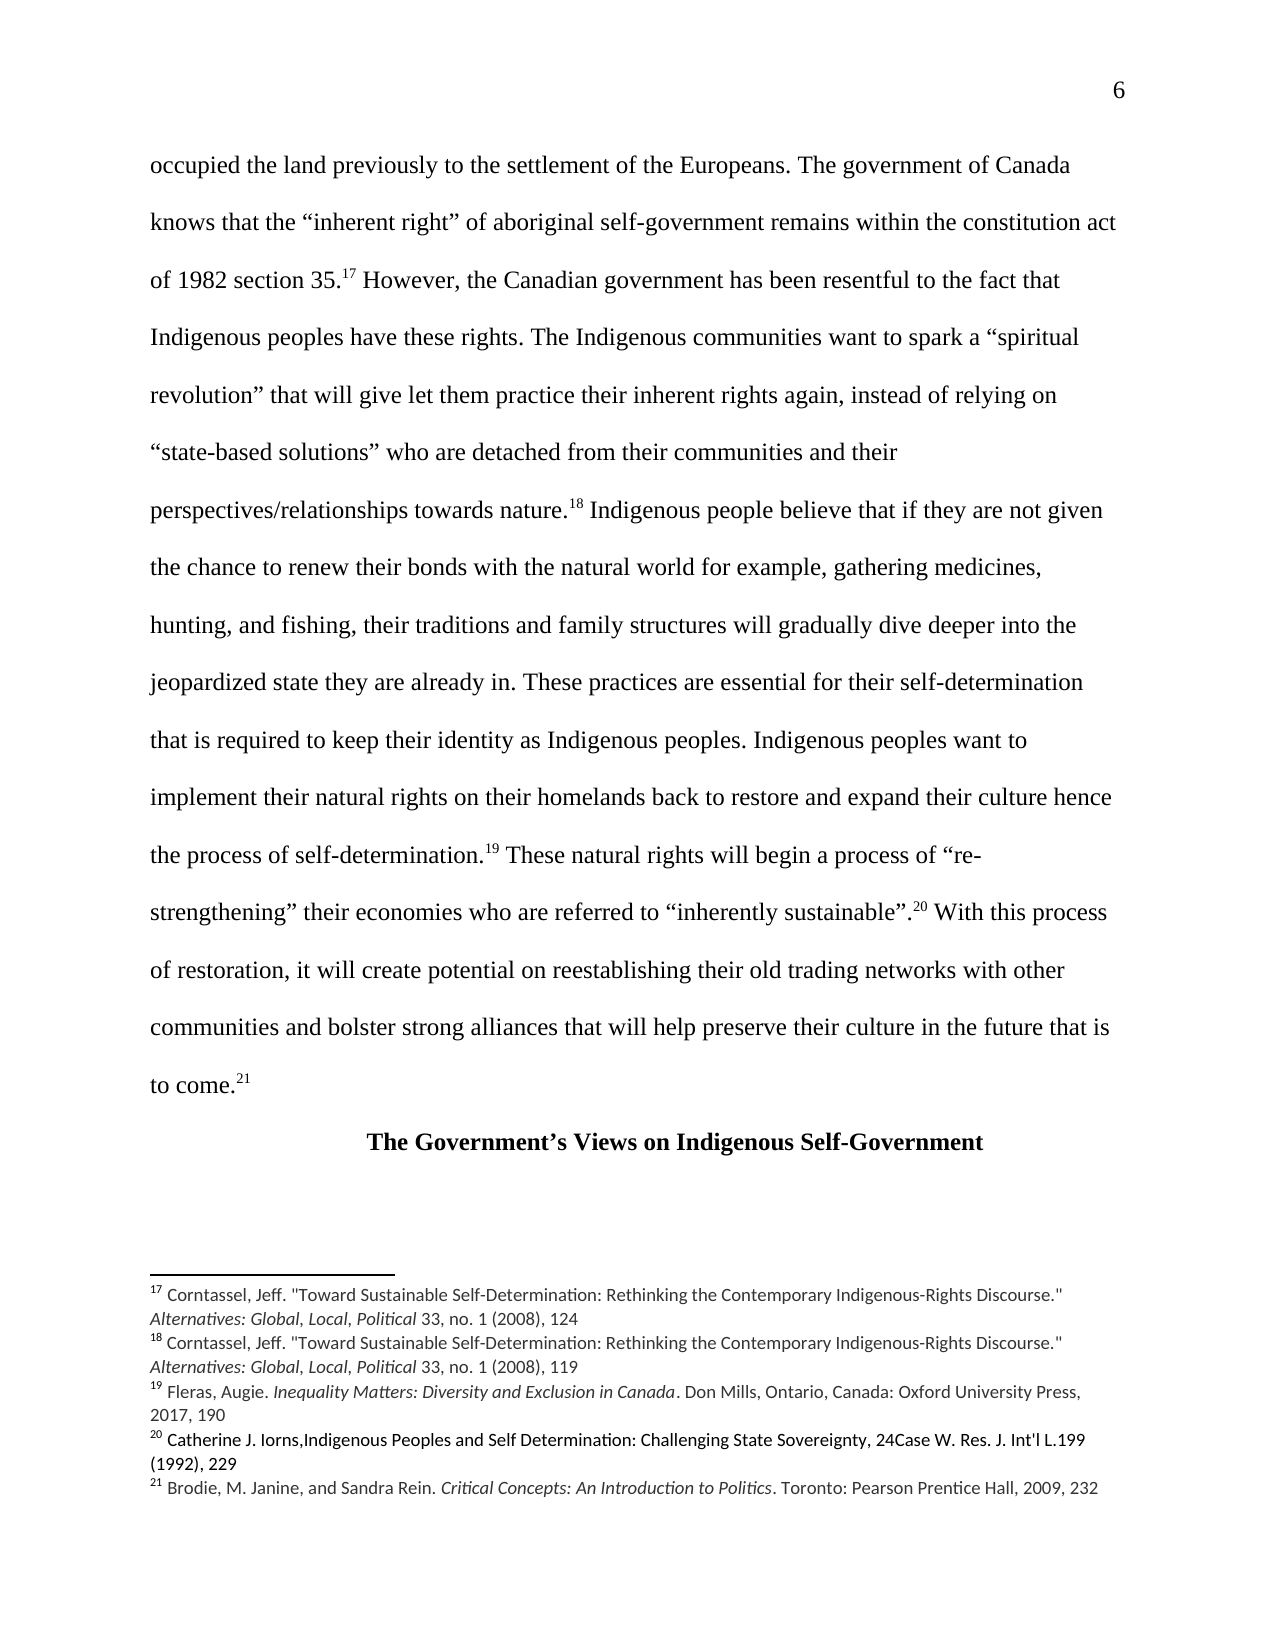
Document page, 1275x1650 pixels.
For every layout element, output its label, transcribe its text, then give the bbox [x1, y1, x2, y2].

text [150, 150, 1125, 1099]
text The Government’s Views on Indigenous Self-Government [150, 1127, 1125, 1156]
